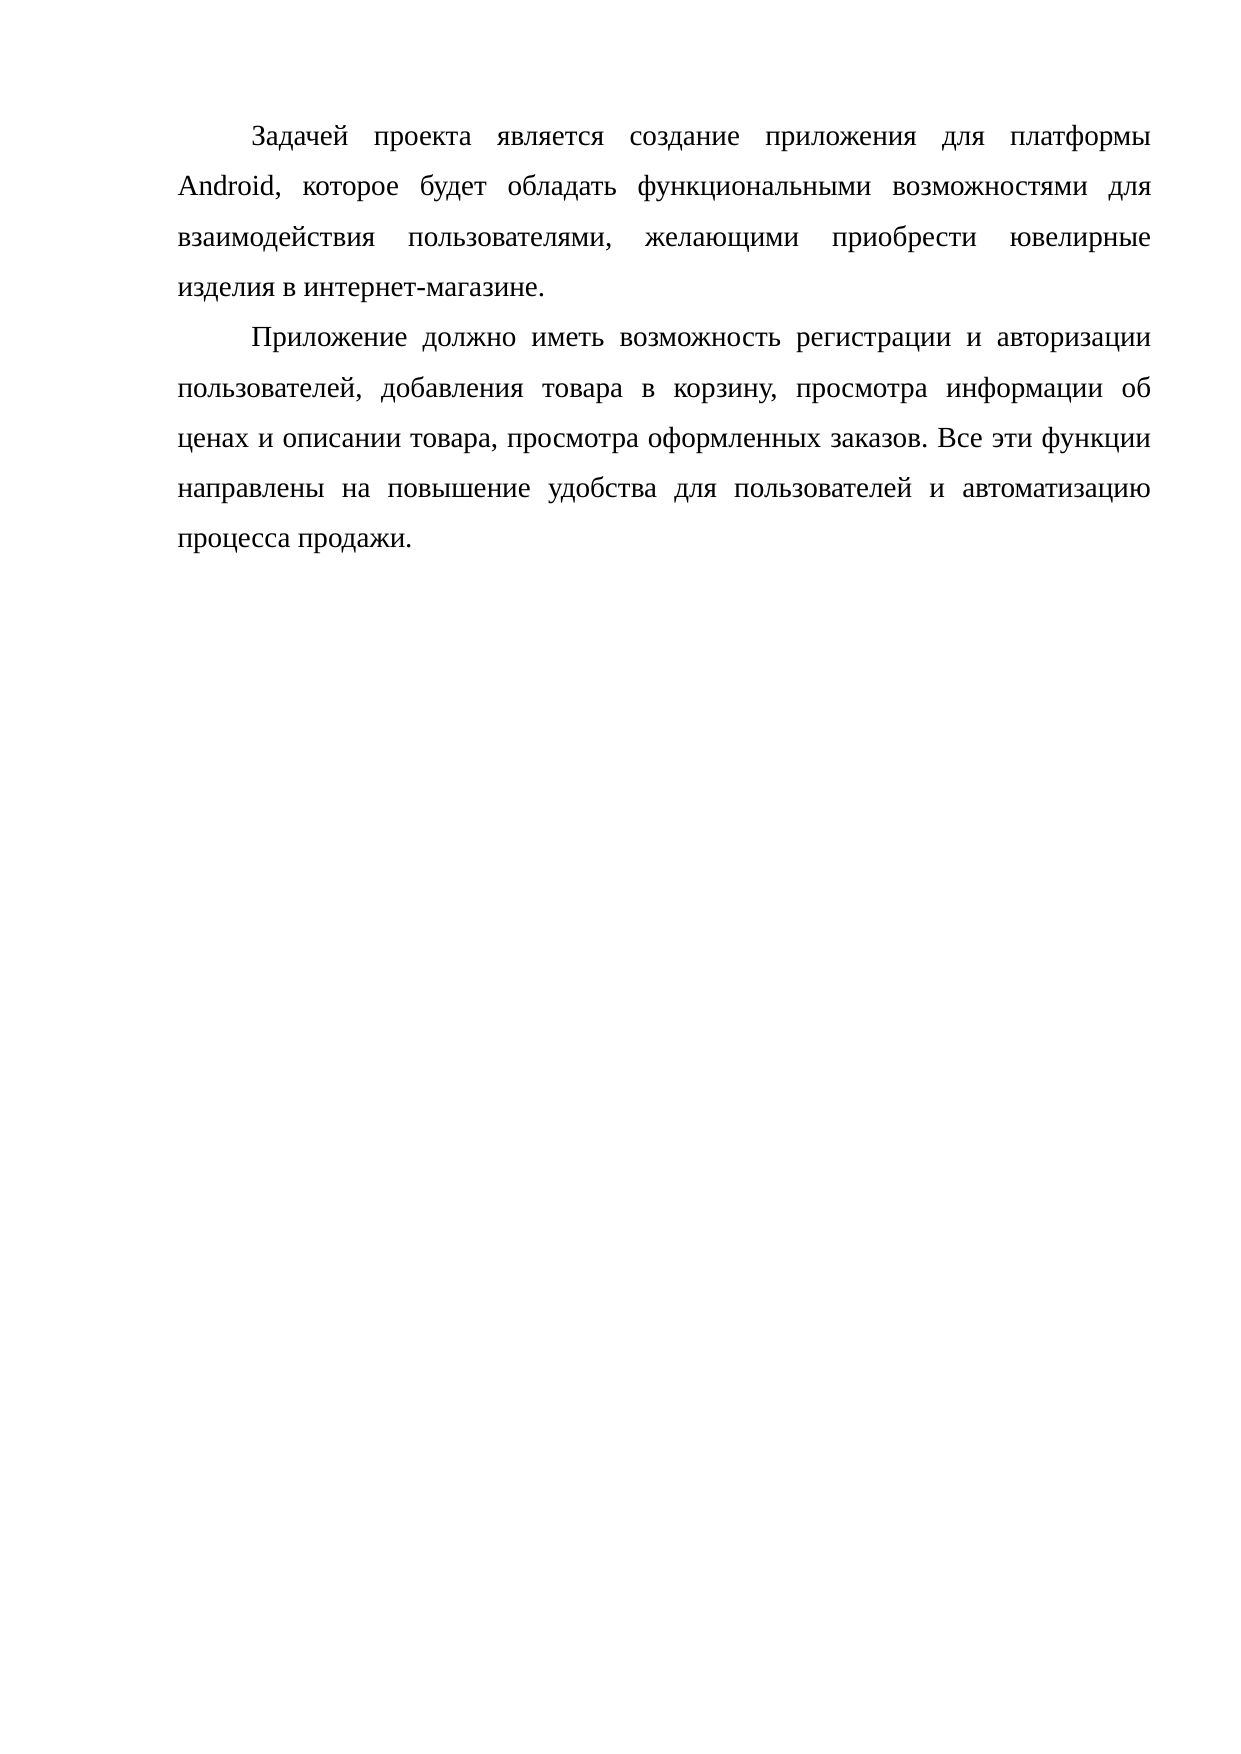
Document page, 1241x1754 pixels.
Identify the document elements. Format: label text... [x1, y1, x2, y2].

text Приложение должно иметь возможность регистрации и авторизации пользователей, добавления товара в корзину, просмотра информации об ценах и описании товара, просмотра оформленных заказов. Все эти функции направлены на повышение удобства для пользователей и автоматизацию процесса продажи. [177, 319, 1152, 554]
text Задачей проекта является создание приложения для платформы Android, которое будет обладать функциональными возможностями для взаимодействия пользователями, желающими приобрести ювелирные изделия в интернет-магазине. [177, 118, 1152, 303]
